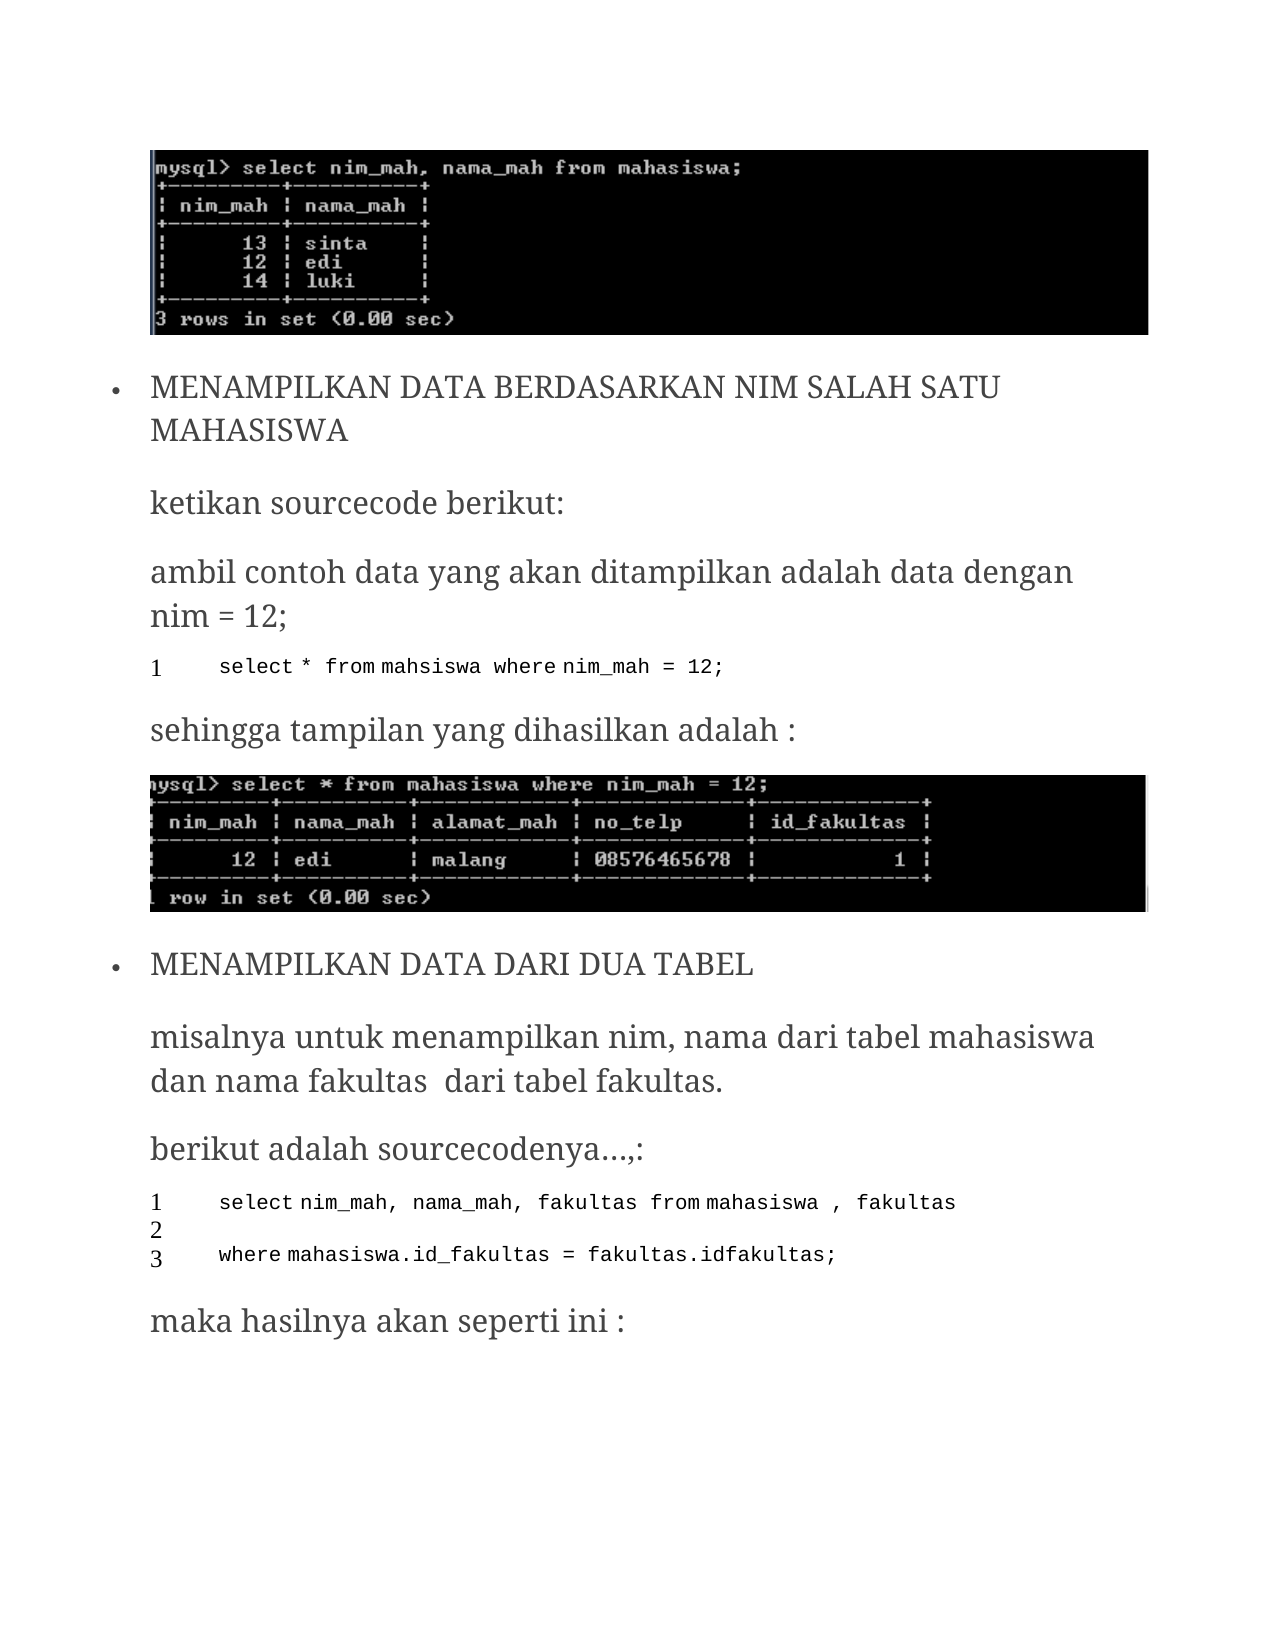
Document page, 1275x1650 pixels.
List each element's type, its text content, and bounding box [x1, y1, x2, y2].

table_header select * from mahsiswa where nim_mah = 12; [219, 653, 1244, 682]
picture [150, 775, 1149, 912]
table_header select nim_mah, nama_mah, fakultas from mahasiswa , fakultas where mahasiswa.id_fakultas = fakultas.idfakultas; [219, 1187, 1275, 1273]
table_header 1 2 3 [150, 1187, 219, 1273]
table_header 1 [150, 653, 219, 682]
text ambil contoh data yang akan ditampilkan adalah data dengan nim = 12; [150, 549, 1125, 636]
list MENAMPILKAN DATA DARI DUA TABEL [112, 941, 1125, 984]
text berikut adalah sourcecodenya…,: [150, 1126, 1125, 1170]
text sehingga tampilan yang dihasilkan adalah : [150, 707, 1125, 751]
picture [150, 150, 1149, 335]
text misalnya untuk menampilkan nim, nama dari tabel mahasiswa dan nama fakultas dari tabel fakultas. [150, 1014, 1125, 1101]
text maka hasilnya akan seperti ini : [150, 1298, 1125, 1342]
text ketikan sourcecode berikut: [150, 480, 1125, 524]
list MENAMPILKAN DATA BERDASARKAN NIM SALAH SATU MAHASISWA [112, 363, 1125, 451]
